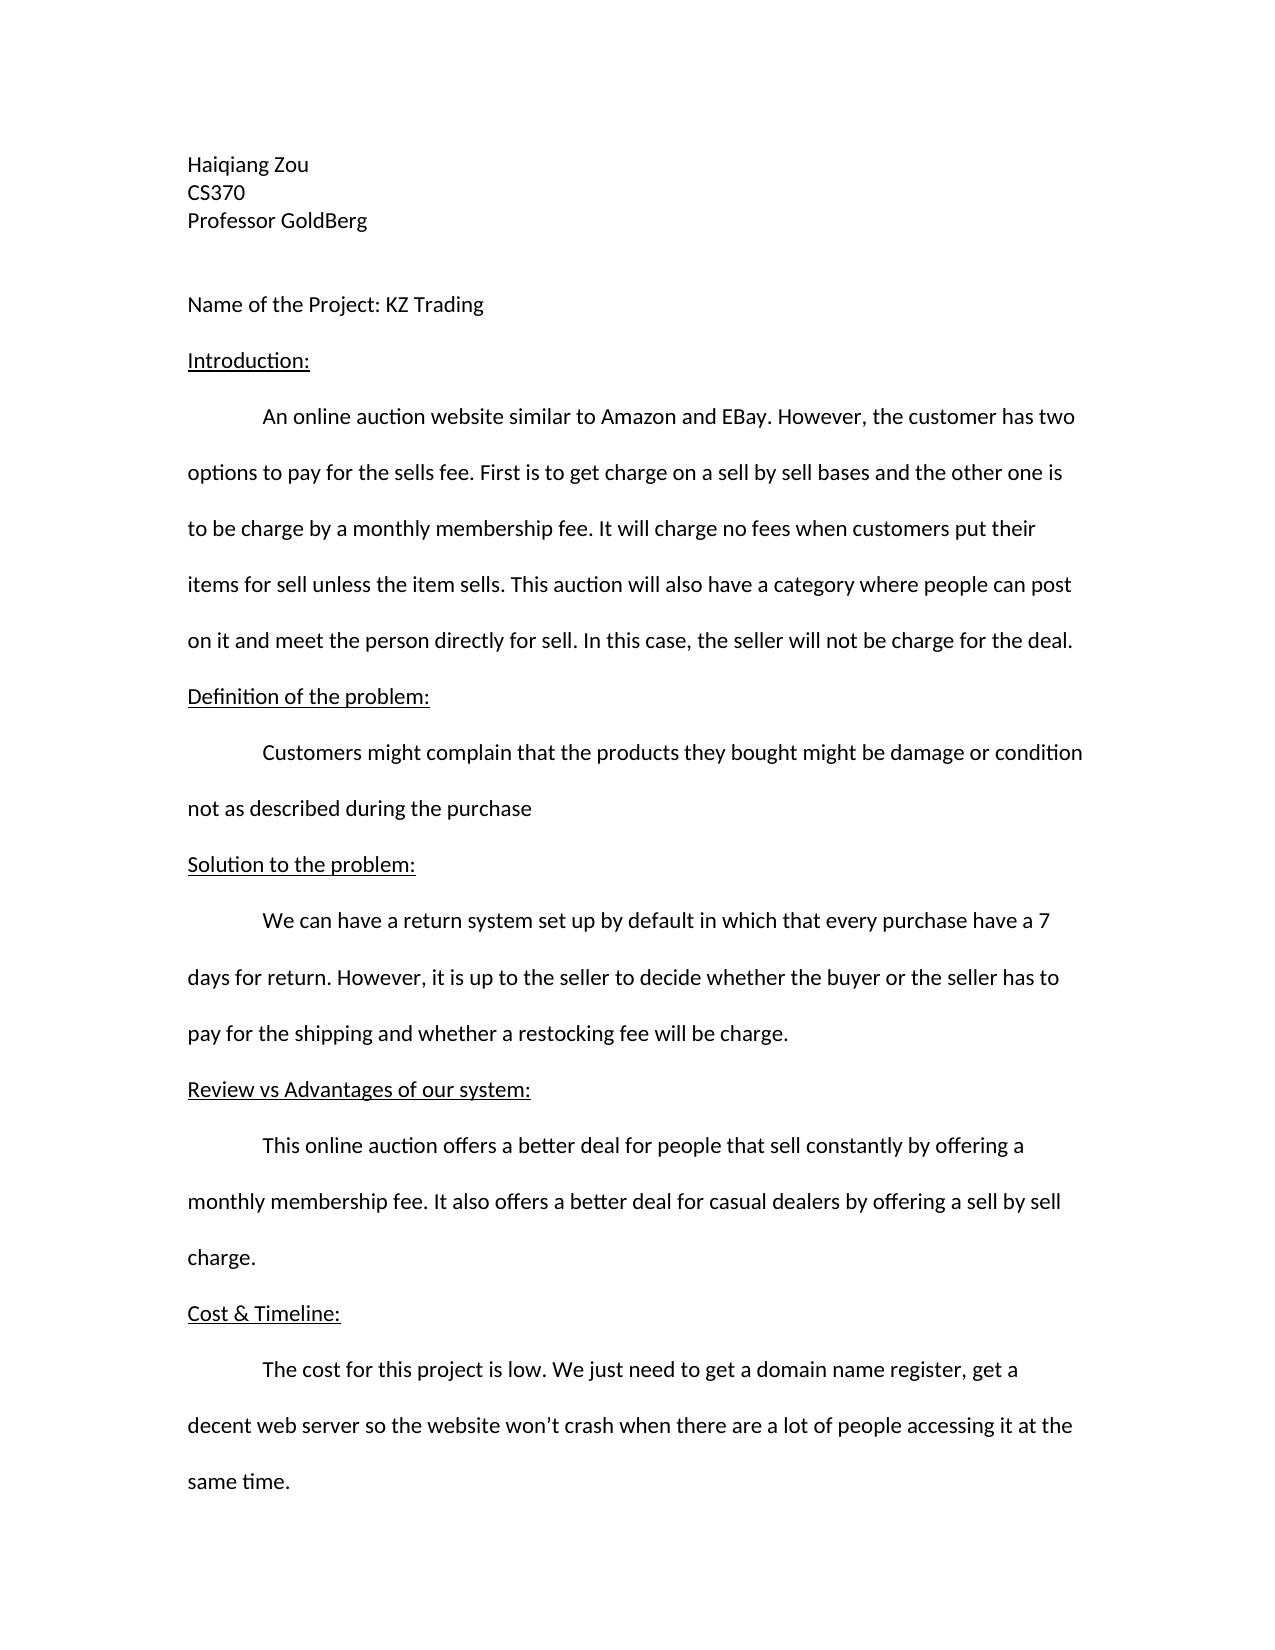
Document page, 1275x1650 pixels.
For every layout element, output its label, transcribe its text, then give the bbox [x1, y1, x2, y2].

text We can have a return system set up by default in which that every purchase have a 7 days for return. However, it is up to the seller to decide whether the buyer or the seller has to pay for the shipping and whether a restocking fee will be charge. [187, 907, 1087, 1047]
text Name of the Project: KZ Trading [187, 290, 1087, 318]
text Customers might complain that the products they bought might be damage or condition not as described during the purchase Solution to the problem: [187, 738, 1087, 878]
text Cost & Timeline: [187, 1299, 1087, 1327]
text The cost for this project is low. We just need to get a domain name register, get a decent web server so the website won’t crash when there are a lot of people accessing it at the same time. [187, 1355, 1087, 1495]
text This online auction offers a better deal for people that sell constantly by offering a monthly membership fee. It also offers a better deal for casual dealers by offering a sell by sell charge. [187, 1131, 1087, 1271]
text Introduction: An online auction website similar to Amazon and EBay. However, the customer has two options to pay for the sells fee. First is to get charge on a sell by sell bases and the other one is to be charge by a monthly membership fee. It will charge no fees when customers put their items for sell unless the item sells. This auction will also have a category where people can post on it and meet the person directly for sell. In this case, the seller will not be charge for the deal. [187, 346, 1087, 654]
text Review vs Advantages of our system: [187, 1075, 1087, 1103]
text Haiqiang Zou [187, 150, 1087, 178]
text CS370 [187, 178, 1087, 206]
text Professor GoldBerg [187, 206, 1087, 234]
text Definition of the problem: [187, 682, 1087, 710]
